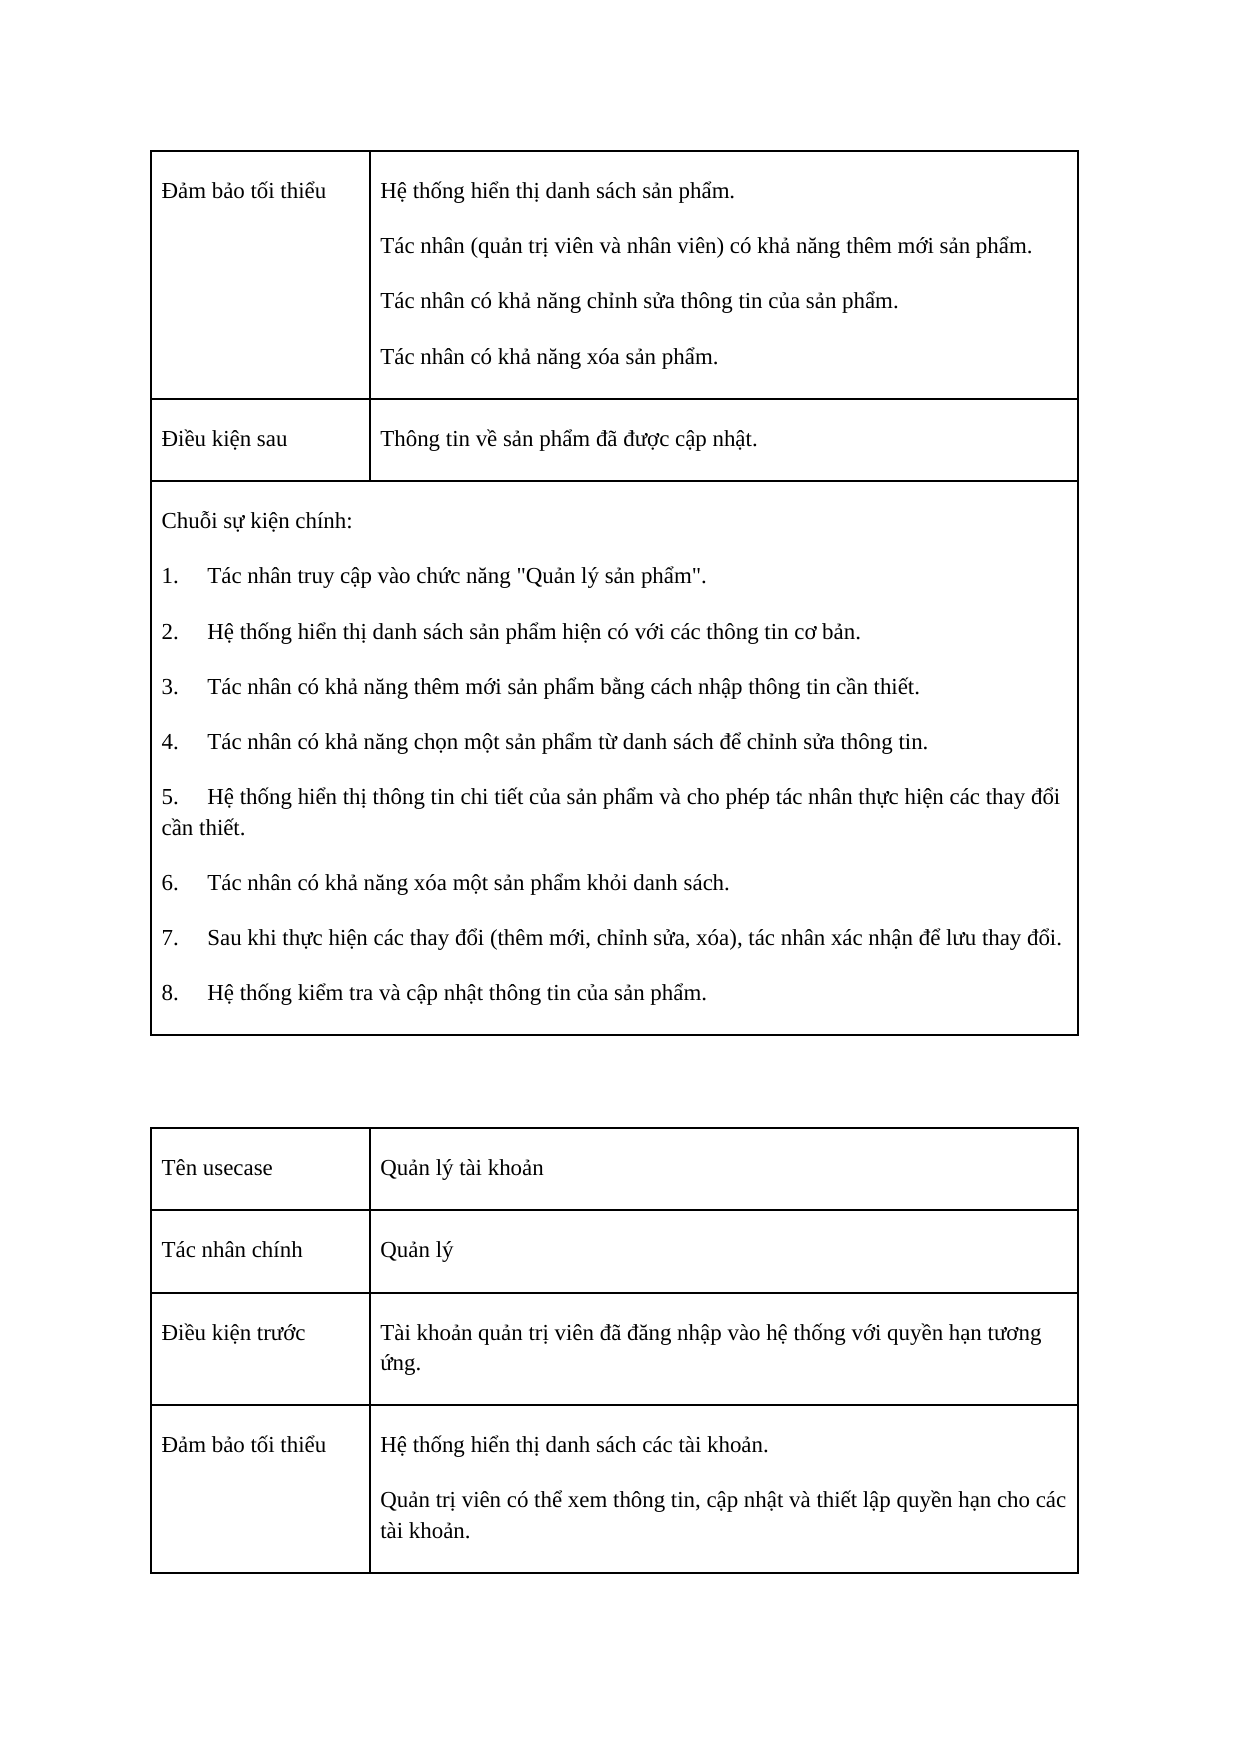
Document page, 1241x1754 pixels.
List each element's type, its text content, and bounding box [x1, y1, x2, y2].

table_cell Thông tin về sản phẩm đã được cập nhật. [371, 400, 1077, 480]
table_cell Tài khoản quản trị viên đã đăng nhập vào hệ thống với quyền hạn tương ứng. [371, 1294, 1077, 1404]
table_header Tên usecase [152, 1129, 369, 1209]
table_cell Đảm bảo tối thiểu [152, 1406, 369, 1572]
table_header Quản lý tài khoản [371, 1129, 1077, 1209]
table_cell Chuỗi sự kiện chính: 1. Tác nhân truy cập vào chức năng "Quản lý sản phẩm". 2. Hệ thống hiển thị danh sách sản phẩm hiện có với các thông tin cơ bản. 3. Tác nhân có khả năng thêm mới sản phẩm bằng cách nhập thông tin cần thiết. 4. Tác nhân có khả năng chọn một sản phẩm từ danh sách để chỉnh sửa thông tin. 5. Hệ thống hiển thị thông tin chi tiết của sản phẩm và cho phép tác nhân thực hiện các thay đổi cần thiết. 6. Tác nhân có khả năng xóa một sản phẩm khỏi danh sách. 7. Sau khi thực hiện các thay đổi (thêm mới, chỉnh sửa, xóa), tác nhân xác nhận để lưu thay đổi. 8. Hệ thống kiểm tra và cập nhật thông tin của sản phẩm. [152, 482, 1077, 1034]
table_cell Đảm bảo tối thiểu [152, 152, 369, 398]
table_cell Quản lý [371, 1211, 1077, 1292]
table_cell Tác nhân chính [152, 1211, 369, 1292]
table_cell Điều kiện sau [152, 400, 369, 480]
table_cell Điều kiện trước [152, 1294, 369, 1404]
